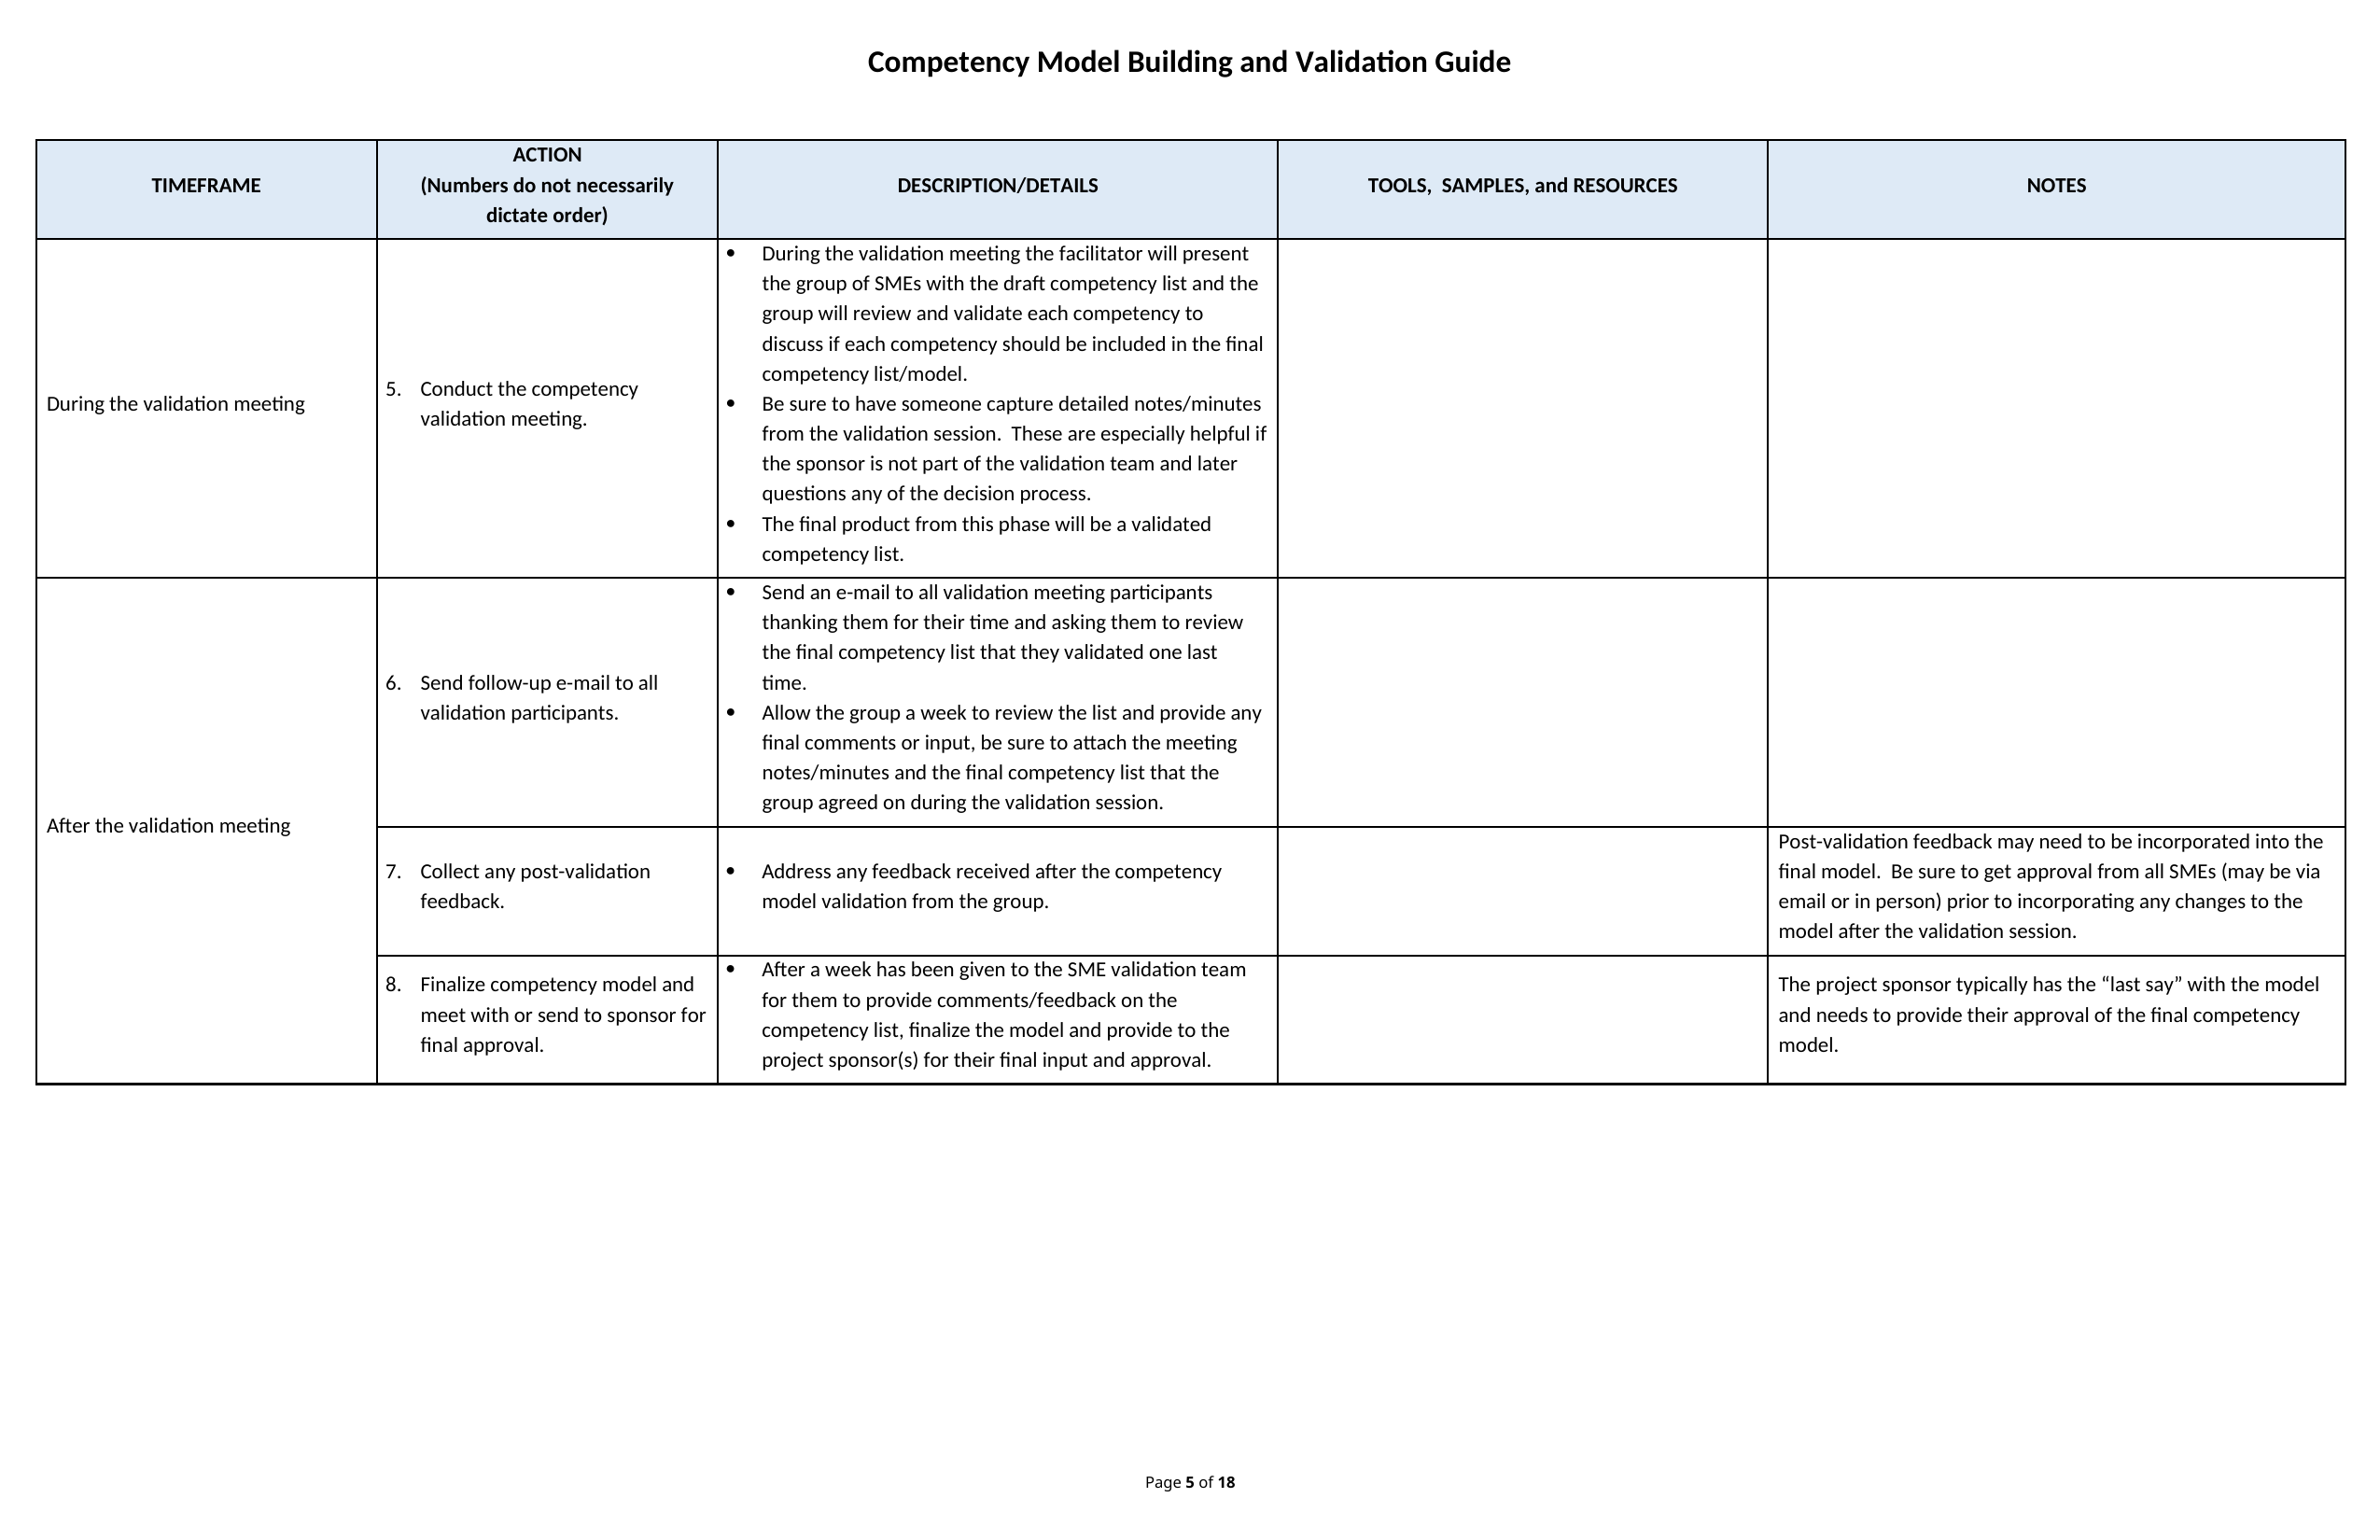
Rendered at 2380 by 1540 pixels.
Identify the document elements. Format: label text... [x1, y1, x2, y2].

table_cell Send follow-up e-mail to all validation participants. [378, 579, 717, 826]
table_cell [1279, 240, 1767, 577]
table_cell Conduct the competency validation meeting. [378, 240, 717, 577]
table_header NOTES [1769, 141, 2345, 238]
table_cell Post-validation feedback may need to be incorporated into the final model. Be sure to get approval from all SMEs (may be via email or in person) prior to incorporating any changes to the model after the validation session. [1769, 828, 2345, 954]
table_cell After a week has been given to the SME validation team for them to provide comments/feedback on the competency list, finalize the model and provide to the project sponsor(s) for their final input and approval. [719, 957, 1277, 1083]
table_cell During the validation meeting [37, 240, 376, 577]
table_cell [1279, 828, 1767, 954]
table_header ACTION (Numbers do not necessarily dictate order) [378, 141, 717, 238]
table_cell [1769, 579, 2345, 826]
table_cell Address any feedback received after the competency model validation from the group. [719, 828, 1277, 954]
table_cell [1769, 240, 2345, 577]
table_cell During the validation meeting the facilitator will present the group of SMEs with the draft competency list and the group will review and validate each competency to discuss if each competency should be included in the final competency list/model. Be sure to have someone capture detailed notes/minutes from the validation session. These are especially helpful if the sponsor is not part of the validation team and later questions any of the decision process. The final product from this phase will be a validated competency list. [719, 240, 1277, 577]
table_cell [1279, 579, 1767, 826]
table_cell [1279, 957, 1767, 1083]
table_cell Collect any post-validation feedback. [378, 828, 717, 954]
table_cell Finalize competency model and meet with or send to sponsor for final approval. [378, 957, 717, 1083]
table_header TIMEFRAME [37, 141, 376, 238]
table_cell After the validation meeting [37, 579, 376, 1083]
table_header TOOLS, SAMPLES, and RESOURCES [1279, 141, 1767, 238]
table_cell The project sponsor typically has the “last say” with the model and needs to provide their approval of the final competency model. [1769, 957, 2345, 1083]
table_cell Send an e-mail to all validation meeting participants thanking them for their time and asking them to review the final competency list that they validated one last time. Allow the group a week to review the list and provide any final comments or input, be sure to attach the meeting notes/minutes and the final competency list that the group agreed on during the validation session. [719, 579, 1277, 826]
table_header DESCRIPTION/DETAILS [719, 141, 1277, 238]
